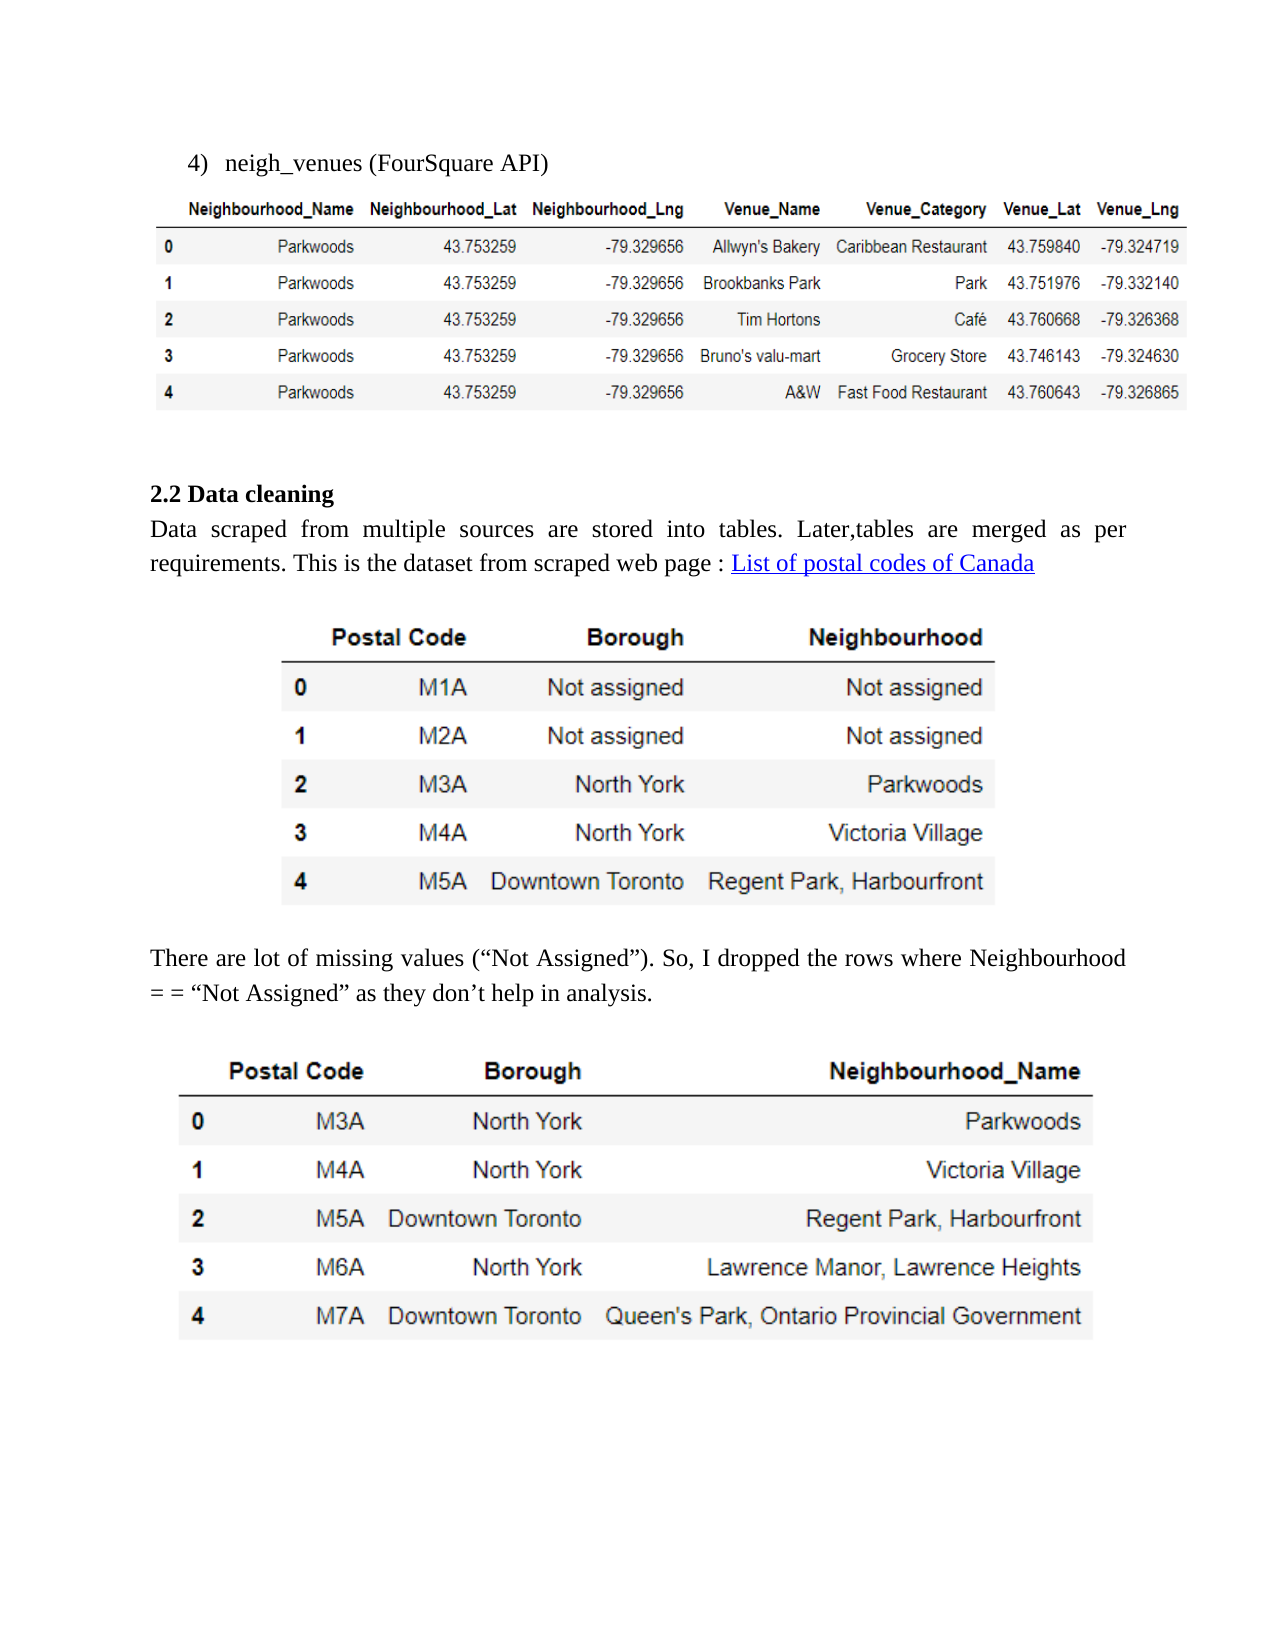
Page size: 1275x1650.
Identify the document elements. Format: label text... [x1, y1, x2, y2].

picture [176, 1046, 1101, 1351]
text 2.2 Data cleaning [150, 479, 1127, 507]
picture [150, 181, 1194, 422]
text There are lot of missing values (“Not Assigned”). So, I dropped the rows where Neighbourhood = = “Not Assigned” as they don’t help in analysis. [150, 943, 1127, 1006]
picture [274, 616, 1003, 910]
list neigh_venues (FourSquare API) [187, 148, 1125, 177]
text Data scraped from multiple sources are stored into tables. Later,tables are merged as per requirements. This is the dataset from scraped web page : List of postal codes of Canada [150, 514, 1127, 577]
